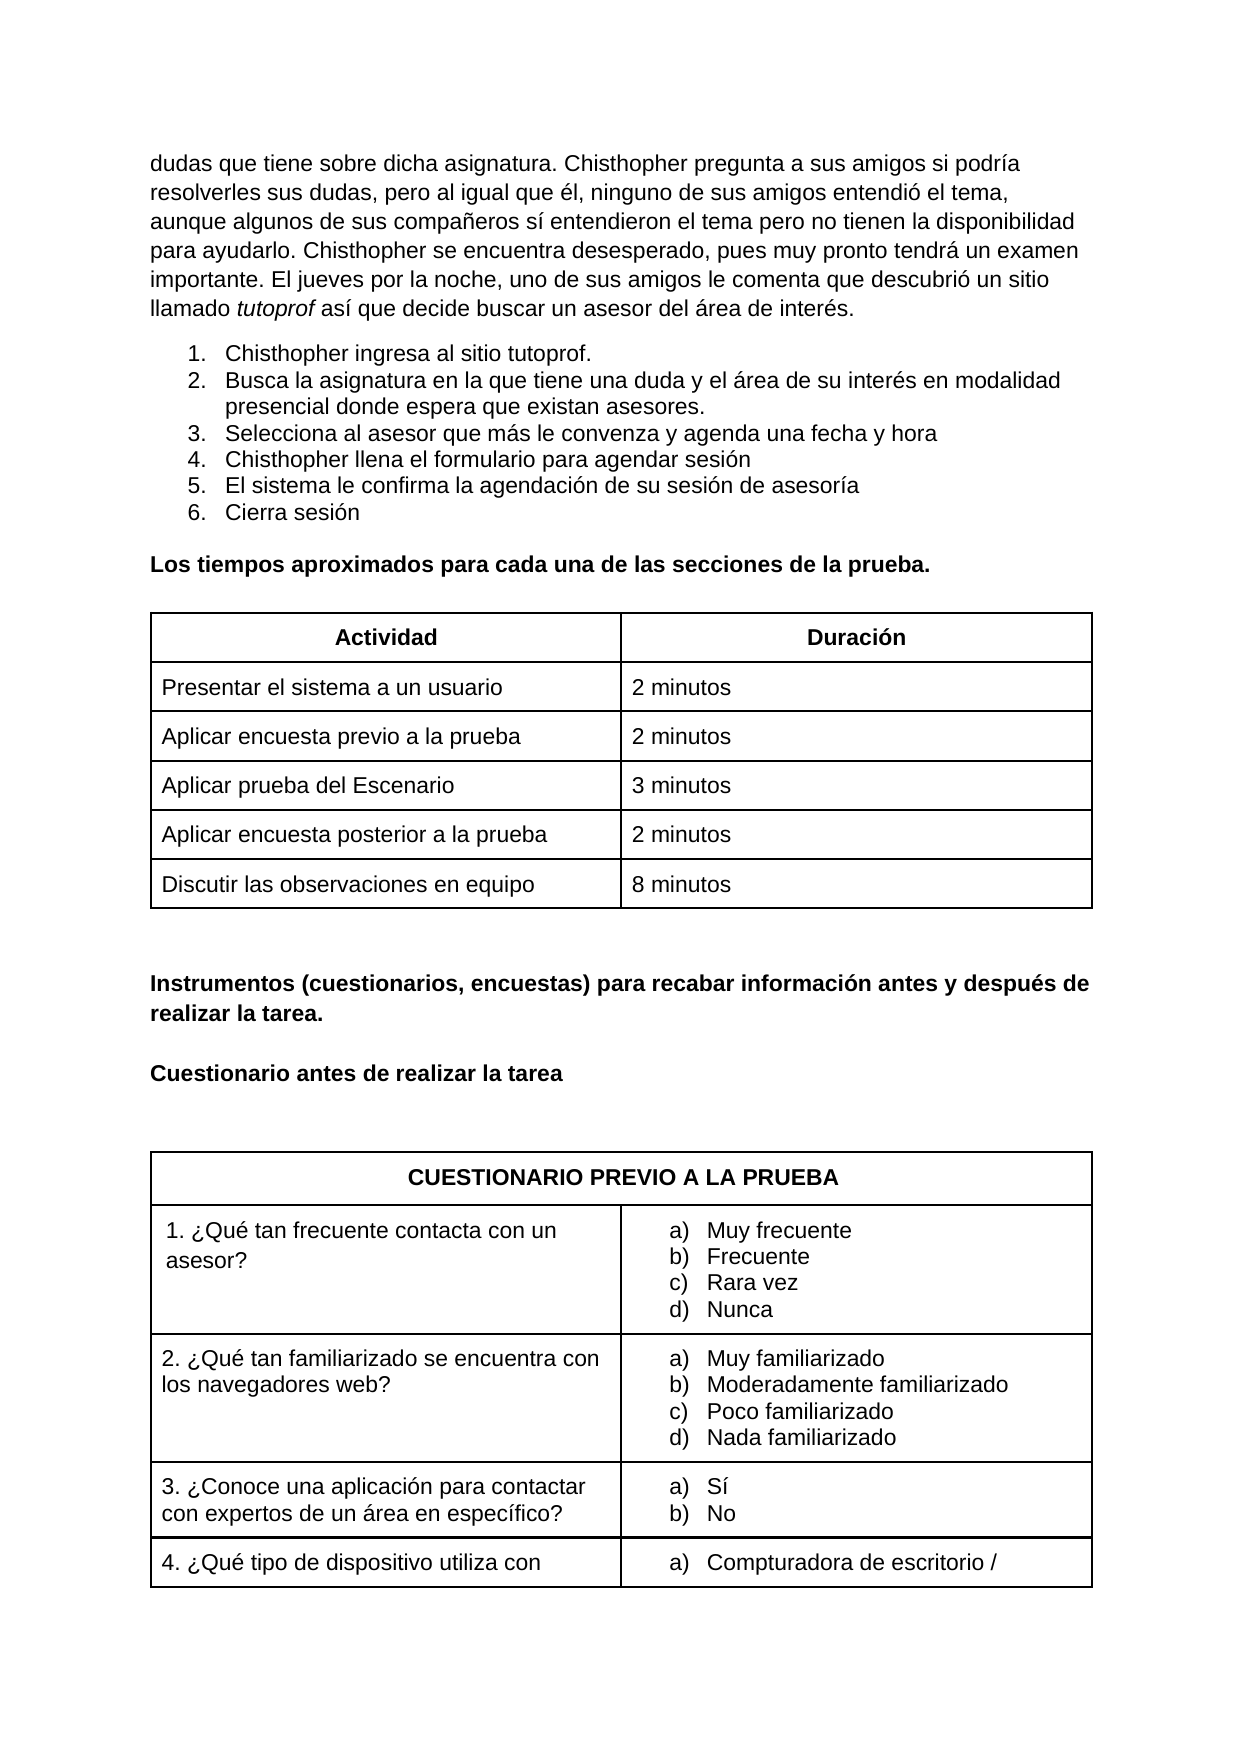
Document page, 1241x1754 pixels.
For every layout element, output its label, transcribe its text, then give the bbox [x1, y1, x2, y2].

table_cell Sí No [622, 1463, 1091, 1536]
list Chisthopher llena el formulario para agendar sesión [187, 446, 1090, 472]
table_cell Muy familiarizado Moderadamente familiarizado Poco familiarizado Nada familiarizado [622, 1335, 1091, 1461]
text Los tiempos aproximados para cada una de las secciones de la prueba. [150, 551, 1090, 578]
table_cell 3. ¿Conoce una aplicación para contactar con expertos de un área en específico? [152, 1463, 620, 1536]
table_header CUESTIONARIO PREVIO A LA PRUEBA [152, 1153, 1091, 1204]
table_cell 8 minutos [622, 860, 1091, 907]
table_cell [622, 1539, 1091, 1586]
list Cierra sesión [187, 498, 1090, 525]
table_cell 2. ¿Qué tan familiarizado se encuentra con los navegadores web? [152, 1335, 620, 1461]
table_cell 2 minutos [622, 663, 1091, 710]
table_cell Aplicar encuesta previo a la prueba [152, 712, 620, 759]
text Instrumentos (cuestionarios, encuestas) para recabar información antes y después de realizar la tarea. [150, 970, 1090, 1026]
list El sistema le confirma la agendación de su sesión de asesoría [187, 472, 1090, 498]
list Chisthopher ingresa al sitio tutoprof. [187, 340, 1090, 367]
table_cell Presentar el sistema a un usuario [152, 663, 620, 710]
table_cell Muy frecuente Frecuente Rara vez Nunca [622, 1206, 1091, 1332]
table_cell 2 minutos [622, 811, 1091, 858]
table_cell 2 minutos [622, 712, 1091, 759]
table_cell Aplicar encuesta posterior a la prueba [152, 811, 620, 858]
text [150, 150, 1090, 321]
table_cell 3 minutos [622, 762, 1091, 809]
table_header Duración [622, 614, 1091, 661]
text Cuestionario antes de realizar la tarea [150, 1060, 1090, 1087]
table_cell Discutir las observaciones en equipo [152, 860, 620, 907]
table_header Actividad [152, 614, 620, 661]
list Selecciona al asesor que más le convenza y agenda una fecha y hora [187, 419, 1090, 446]
table_cell 1. ¿Qué tan frecuente contacta con un asesor? [152, 1206, 620, 1332]
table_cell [152, 1539, 620, 1586]
table_cell Aplicar prueba del Escenario [152, 762, 620, 809]
list Busca la asignatura en la que tiene una duda y el área de su interés en modalidad presencial donde espera que existan asesores. [187, 367, 1090, 419]
